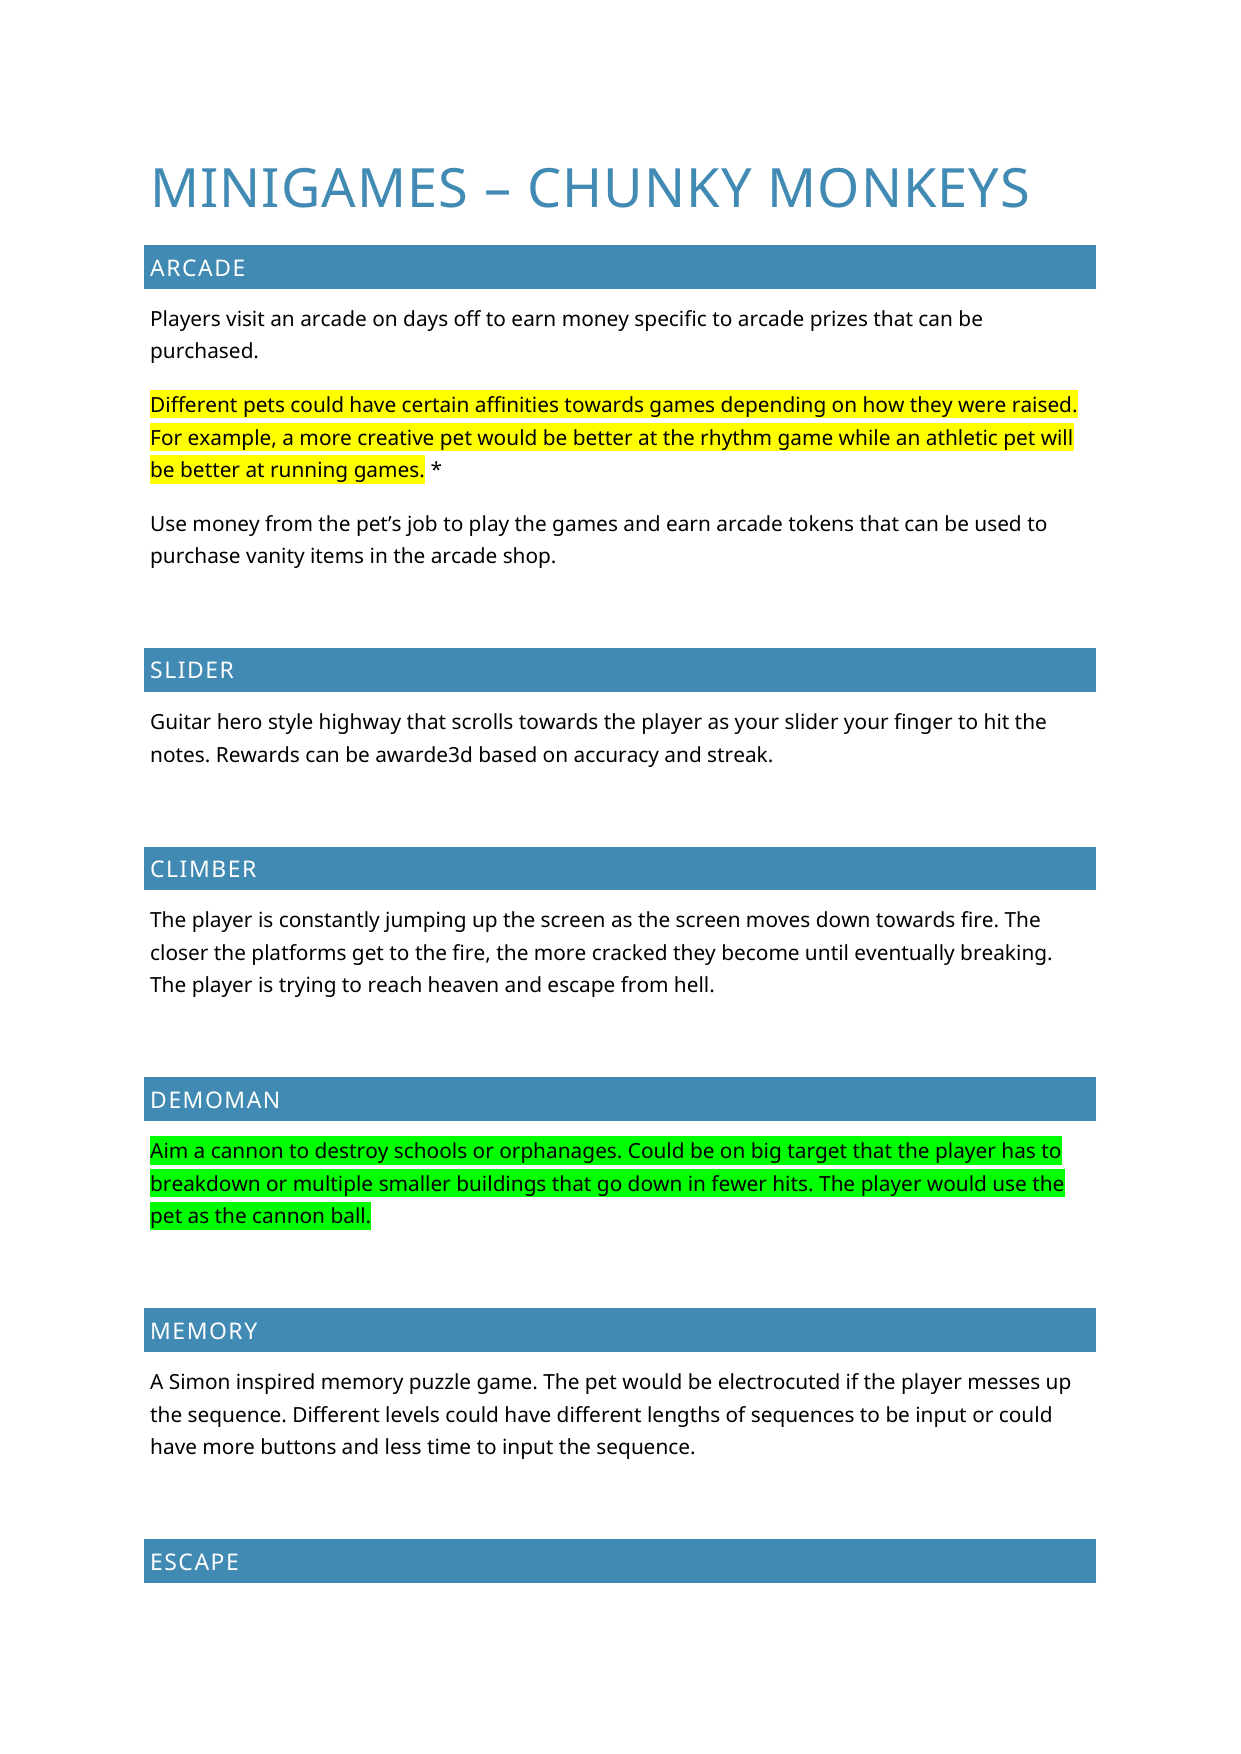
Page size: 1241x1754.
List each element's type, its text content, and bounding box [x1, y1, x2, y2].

title Minigames – CHUNKY MONKEYS [150, 150, 1090, 224]
subtitle Escape [150, 1546, 1090, 1577]
text Players visit an arcade on days off to earn money specific to arcade prizes that can be purchased. [150, 304, 1090, 365]
subtitle Arcade [150, 251, 1090, 283]
text The player is constantly jumping up the screen as the screen moves down towards fire. The closer the platforms get to the fire, the more cracked they become until eventually breaking. The player is trying to reach heaven and escape from hell. [150, 905, 1090, 999]
subtitle SLIDER [150, 655, 1090, 686]
subtitle Climber [150, 853, 1090, 884]
subtitle Memory [150, 1315, 1090, 1346]
text Different pets could have certain affinities towards games depending on how they were raised. For example, a more creative pet would be better at the rhythm game while an athletic pet will be better at running games. * [150, 390, 1090, 484]
text Guitar hero style highway that scrolls towards the player as your slider your finger to hit the notes. Rewards can be awarde3d based on accuracy and streak. [150, 707, 1090, 768]
text Aim a cannon to destroy schools or orphanages. Could be on big target that the player has to breakdown or multiple smaller buildings that go down in fewer hits. The player would use the pet as the cannon ball. [150, 1136, 1090, 1230]
subtitle DEMOMAN [150, 1084, 1090, 1115]
text Use money from the pet’s job to play the games and earn arcade tokens that can be used to purchase vanity items in the arcade shop. [150, 509, 1090, 570]
text A Simon inspired memory puzzle game. The pet would be electrocuted if the player messes up the sequence. Different levels could have different lengths of sequences to be input or could have more buttons and less time to input the sequence. [150, 1367, 1090, 1461]
